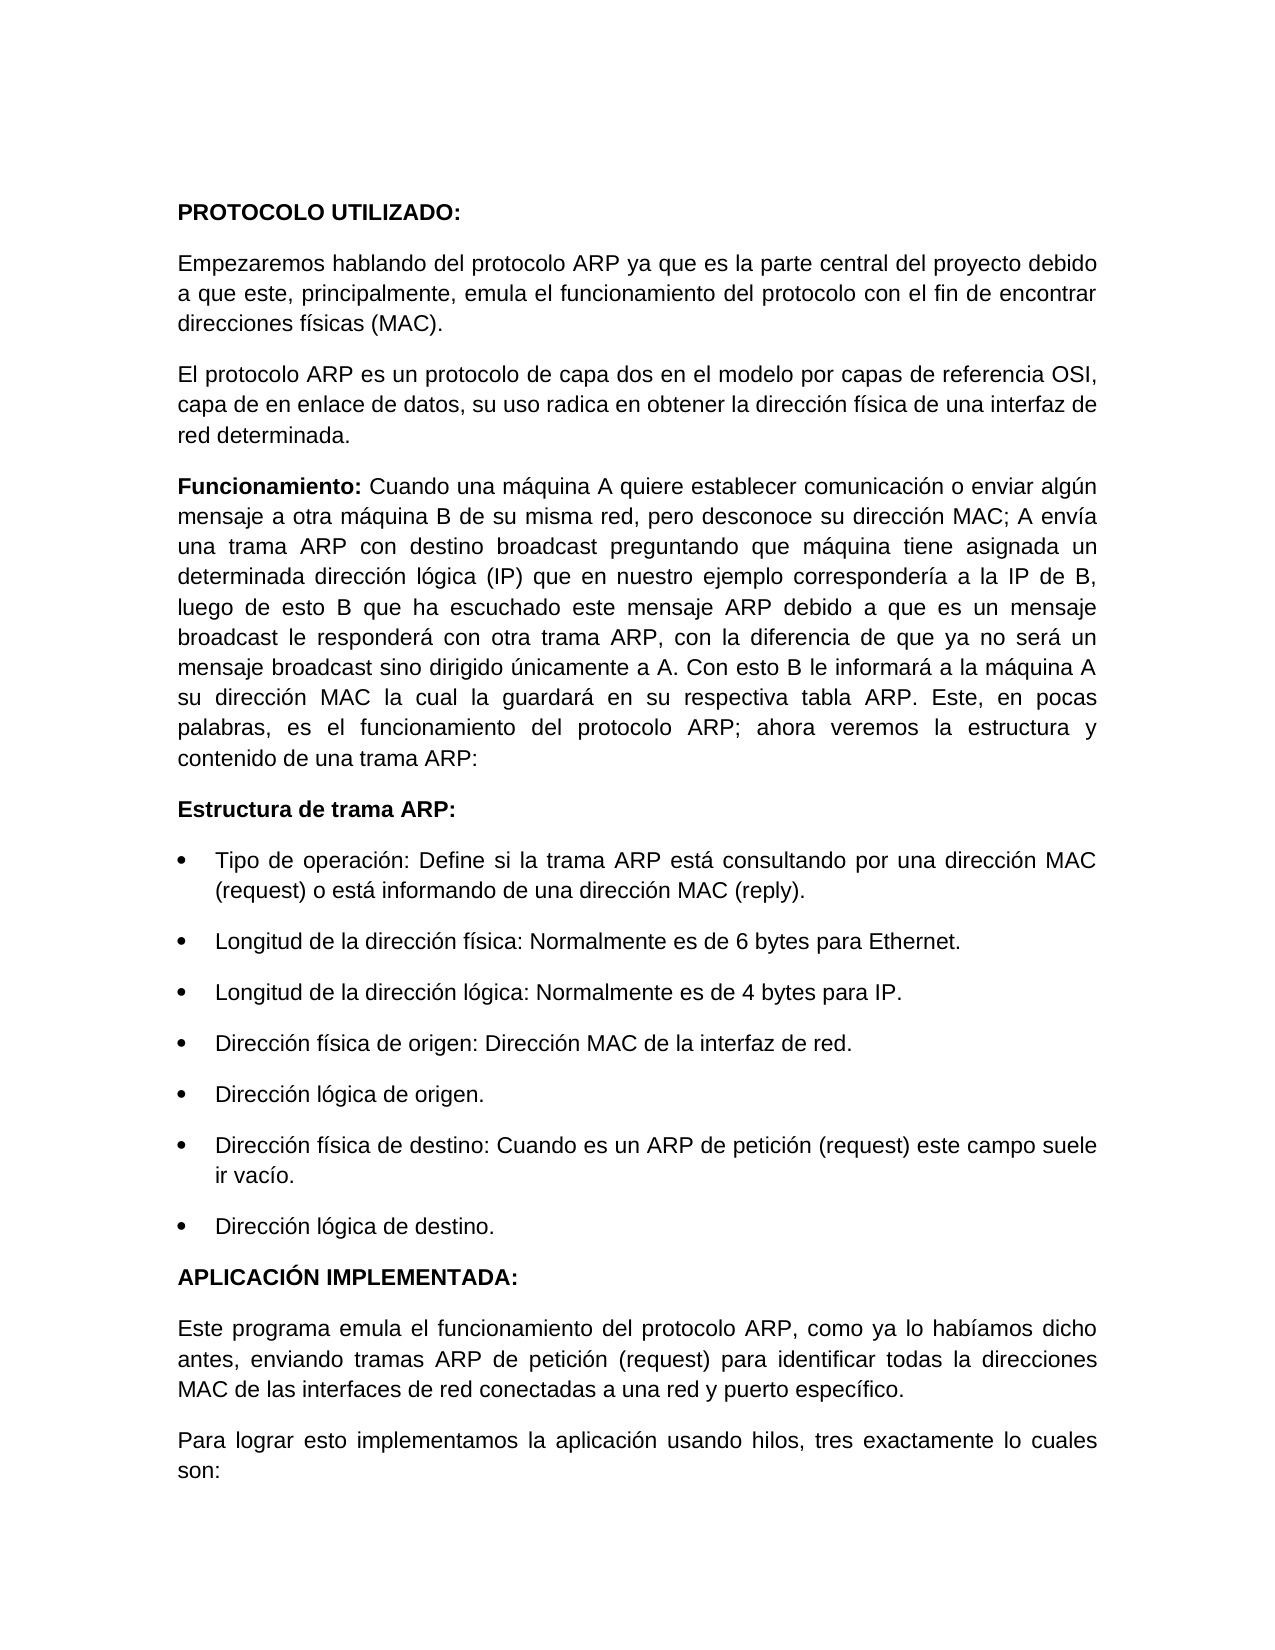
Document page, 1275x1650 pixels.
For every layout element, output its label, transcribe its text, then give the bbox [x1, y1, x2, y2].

list Dirección lógica de origen. [177, 1081, 1098, 1107]
text Estructura de trama ARP: [177, 796, 1098, 822]
text PROTOCOLO UTILIZADO: [177, 199, 1098, 225]
list Longitud de la dirección física: Normalmente es de 6 bytes para Ethernet. [177, 928, 1098, 954]
text Funcionamiento: Cuando una máquina A quiere establecer comunicación o enviar algún mensaje a otra máquina B de su misma red, pero desconoce su dirección MAC; A envía una trama ARP con destino broadcast preguntando que máquina tiene asignada un determinada dirección lógica (IP) que en nuestro ejemplo correspondería a la IP de B, luego de esto B que ha escuchado este mensaje ARP debido a que es un mensaje broadcast le responderá con otra trama ARP, con la diferencia de que ya no será un mensaje broadcast sino dirigido únicamente a A. Con esto B le informará a la máquina A su dirección MAC la cual la guardará en su respectiva tabla ARP. Este, en pocas palabras, es el funcionamiento del protocolo ARP; ahora veremos la estructura y contenido de una trama ARP: [177, 473, 1098, 771]
list Tipo de operación: Define si la trama ARP está consultando por una dirección MAC (request) o está informando de una dirección MAC (reply). [177, 847, 1098, 903]
text Para lograr esto implementamos la aplicación usando hilos, tres exactamente lo cuales son: [177, 1427, 1098, 1483]
text El protocolo ARP es un protocolo de capa dos en el modelo por capas de referencia OSI, capa de en enlace de datos, su uso radica en obtener la dirección física de una interfaz de red determinada. [177, 361, 1098, 448]
list Dirección lógica de destino. [177, 1213, 1098, 1239]
list Longitud de la dirección lógica: Normalmente es de 4 bytes para IP. [177, 979, 1098, 1005]
list Dirección física de origen: Dirección MAC de la interfaz de red. [177, 1030, 1098, 1056]
text Empezaremos hablando del protocolo ARP ya que es la parte central del proyecto debido a que este, principalmente, emula el funcionamiento del protocolo con el fin de encontrar direcciones físicas (MAC). [177, 250, 1098, 336]
list Dirección física de destino: Cuando es un ARP de petición (request) este campo suele ir vacío. [177, 1132, 1098, 1188]
text APLICACIÓN IMPLEMENTADA: [177, 1264, 1098, 1291]
text Este programa emula el funcionamiento del protocolo ARP, como ya lo habíamos dicho antes, enviando tramas ARP de petición (request) para identificar todas la direcciones MAC de las interfaces de red conectadas a una red y puerto específico. [177, 1315, 1098, 1402]
